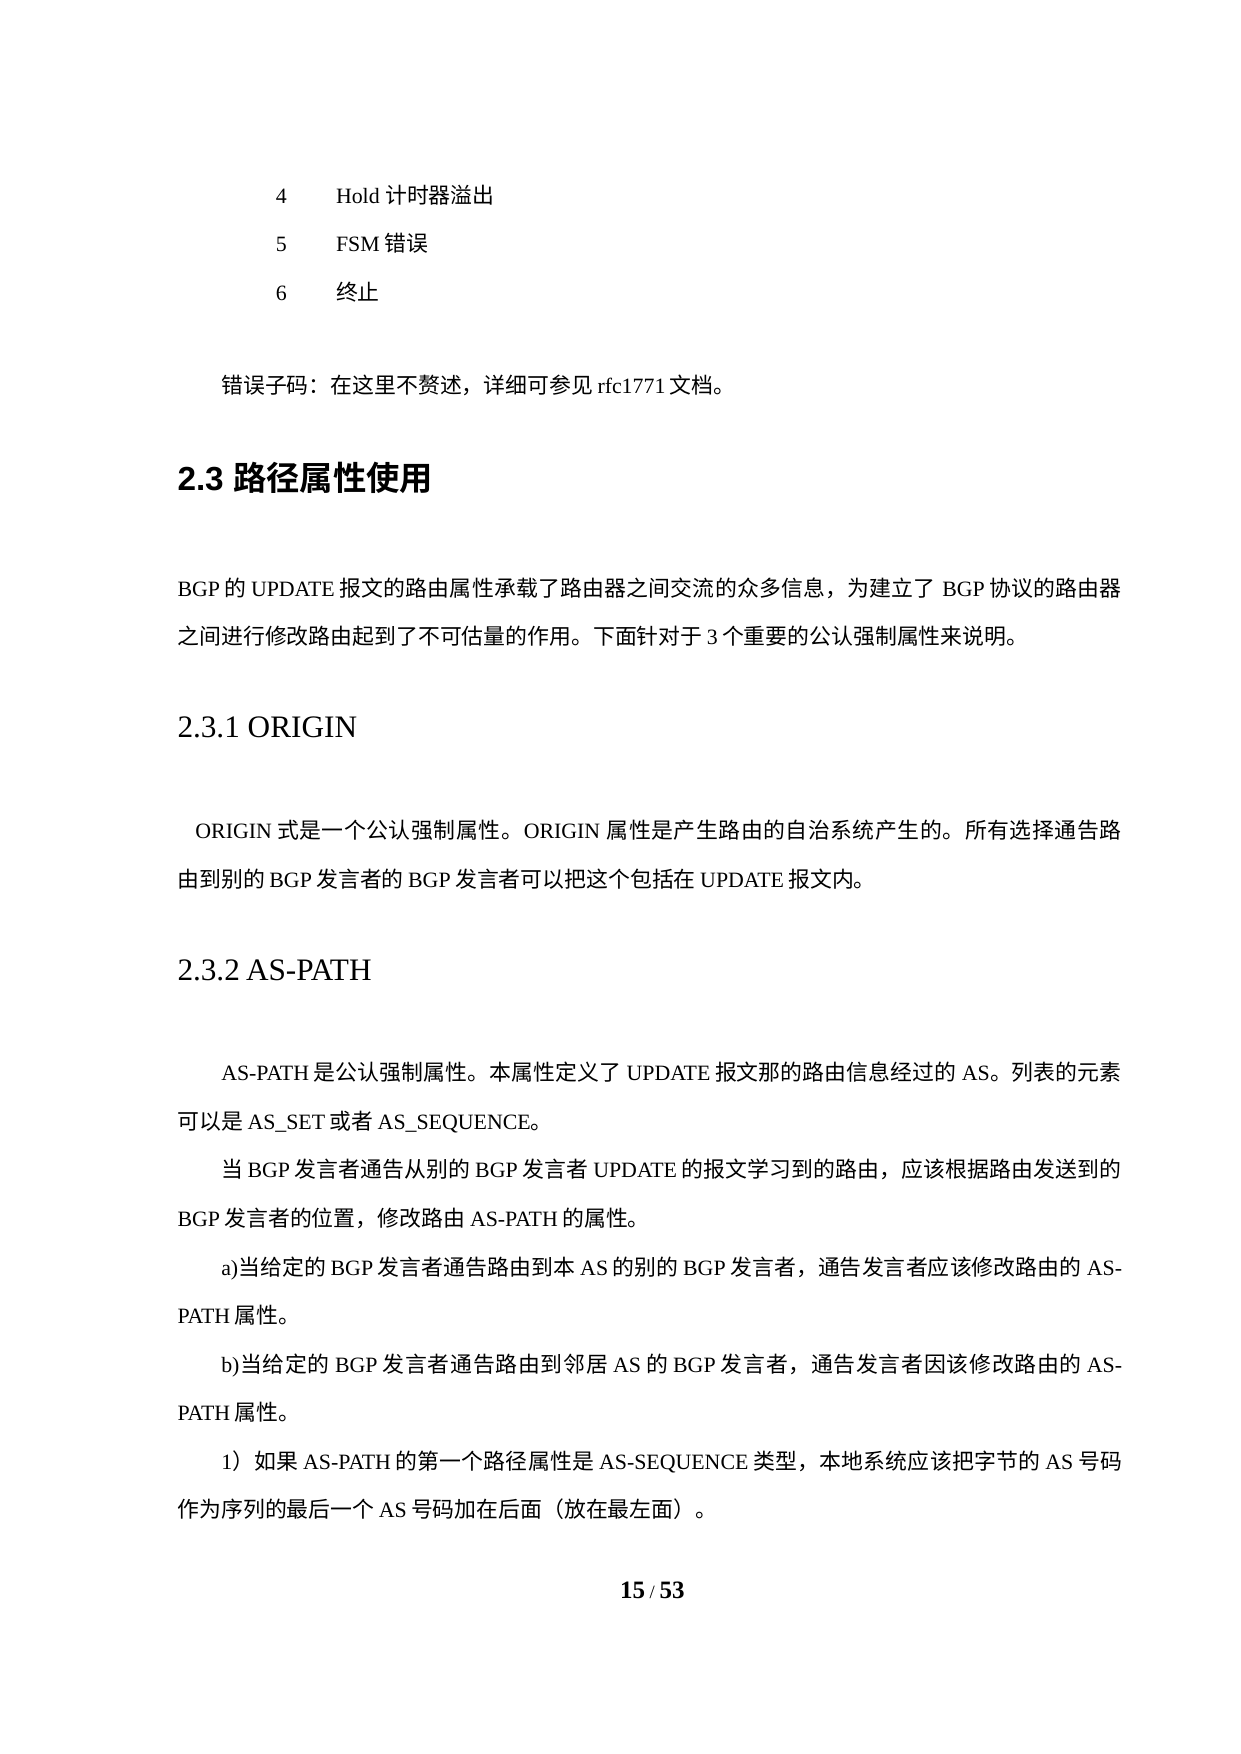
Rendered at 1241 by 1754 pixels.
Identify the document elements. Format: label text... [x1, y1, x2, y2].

text 6 终止 [177, 274, 1122, 307]
subtitle 2.3.1 ORIGIN [177, 694, 1122, 759]
text BGP的UPDATE报文的路由属性承载了路由器之间交流的众多信息，为建立了BGP协议的路由器之间进行修改路由起到了不可估量的作用。下面针对于3个重要的公认强制属性来说明。 [177, 570, 1122, 651]
text 当BGP发言者通告从别的BGP发言者 UPDATE的报文学习到的路由，应该根据路由发送到的BGP发言者的位置，修改路由 AS-PATH的属性。 [177, 1152, 1122, 1233]
subtitle 2.3.2 AS-PATH [177, 937, 1122, 1002]
text ORIGIN式是一个公认强制属性。ORIGIN 属性是产生路由的自治系统产生的。所有选择通告路由到别的BGP发言者的BGP发言者可以把这个包括在UPDATE报文内。 [177, 812, 1122, 894]
text 5 FSM错误 [177, 226, 1122, 258]
text a)当给定的BGP发言者通告路由到本AS的别的BGP发言者，通告发言者应该修改路由的AS-PATH属性。 [177, 1249, 1122, 1330]
text 1）如果AS-PATH的第一个路径属性是AS-SEQUENCE类型，本地系统应该把字节的AS号码作为序列的最后一个AS号码加在后面（放在最左面）。 [177, 1443, 1122, 1524]
text 错误子码：在这里不赘述，详细可参见rfc1771文档。 [177, 367, 1122, 400]
text AS-PATH是公认强制属性。本属性定义了UPDATE报文那的路由信息经过的AS。列表的元素可以是AS_SET或者AS_SEQUENCE。 [177, 1055, 1122, 1136]
subtitle 2.3 路径属性使用 [177, 443, 1122, 508]
text b)当给定的BGP发言者通告路由到邻居AS的BGP发言者，通告发言者因该修改路由的AS-PATH属性。 [177, 1346, 1122, 1427]
text 4 Hold 计时器溢出 [177, 177, 1122, 210]
